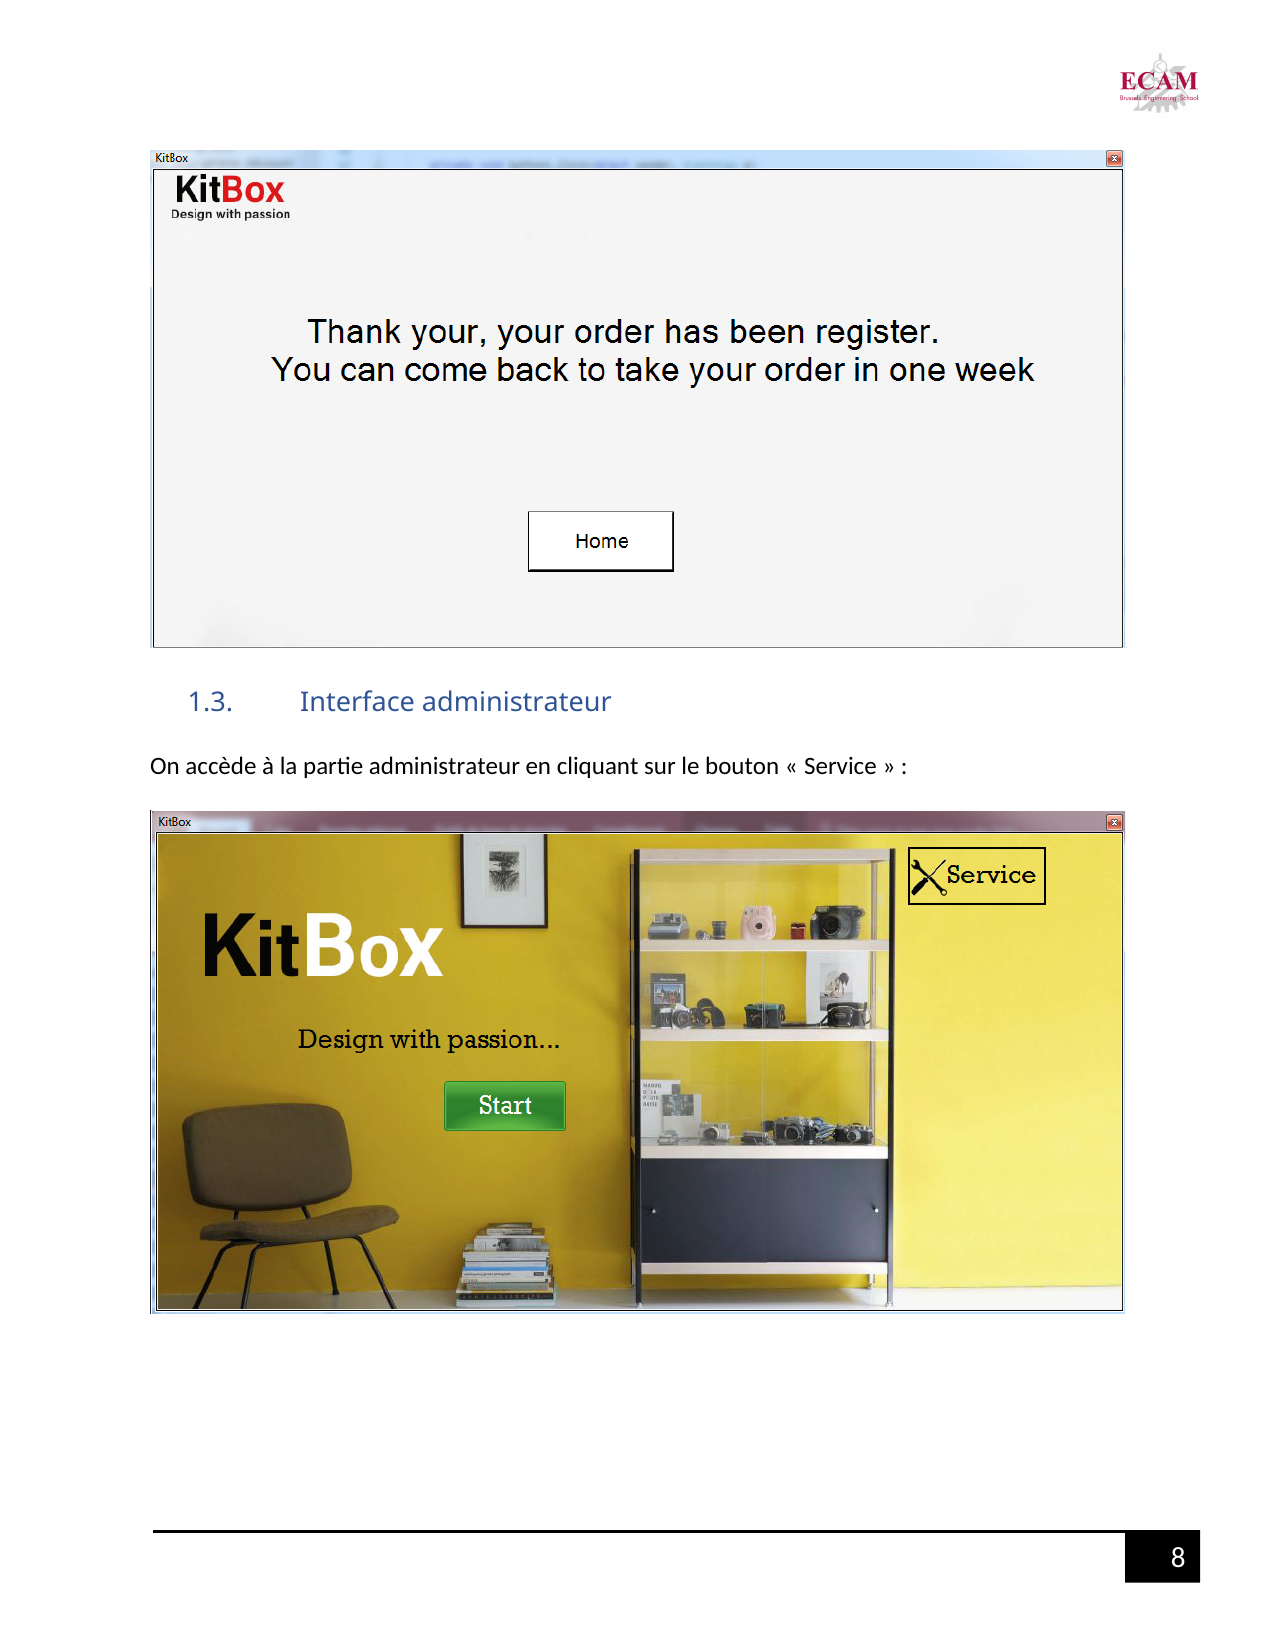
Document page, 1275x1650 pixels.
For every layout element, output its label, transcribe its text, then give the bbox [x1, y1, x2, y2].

picture [150, 150, 1125, 648]
picture [150, 810, 1125, 1314]
picture [1111, 46, 1207, 118]
subtitle Interface administrateur [187, 682, 1125, 719]
text On accède à la partie administrateur en cliquant sur le bouton « Service » : [150, 750, 1125, 780]
